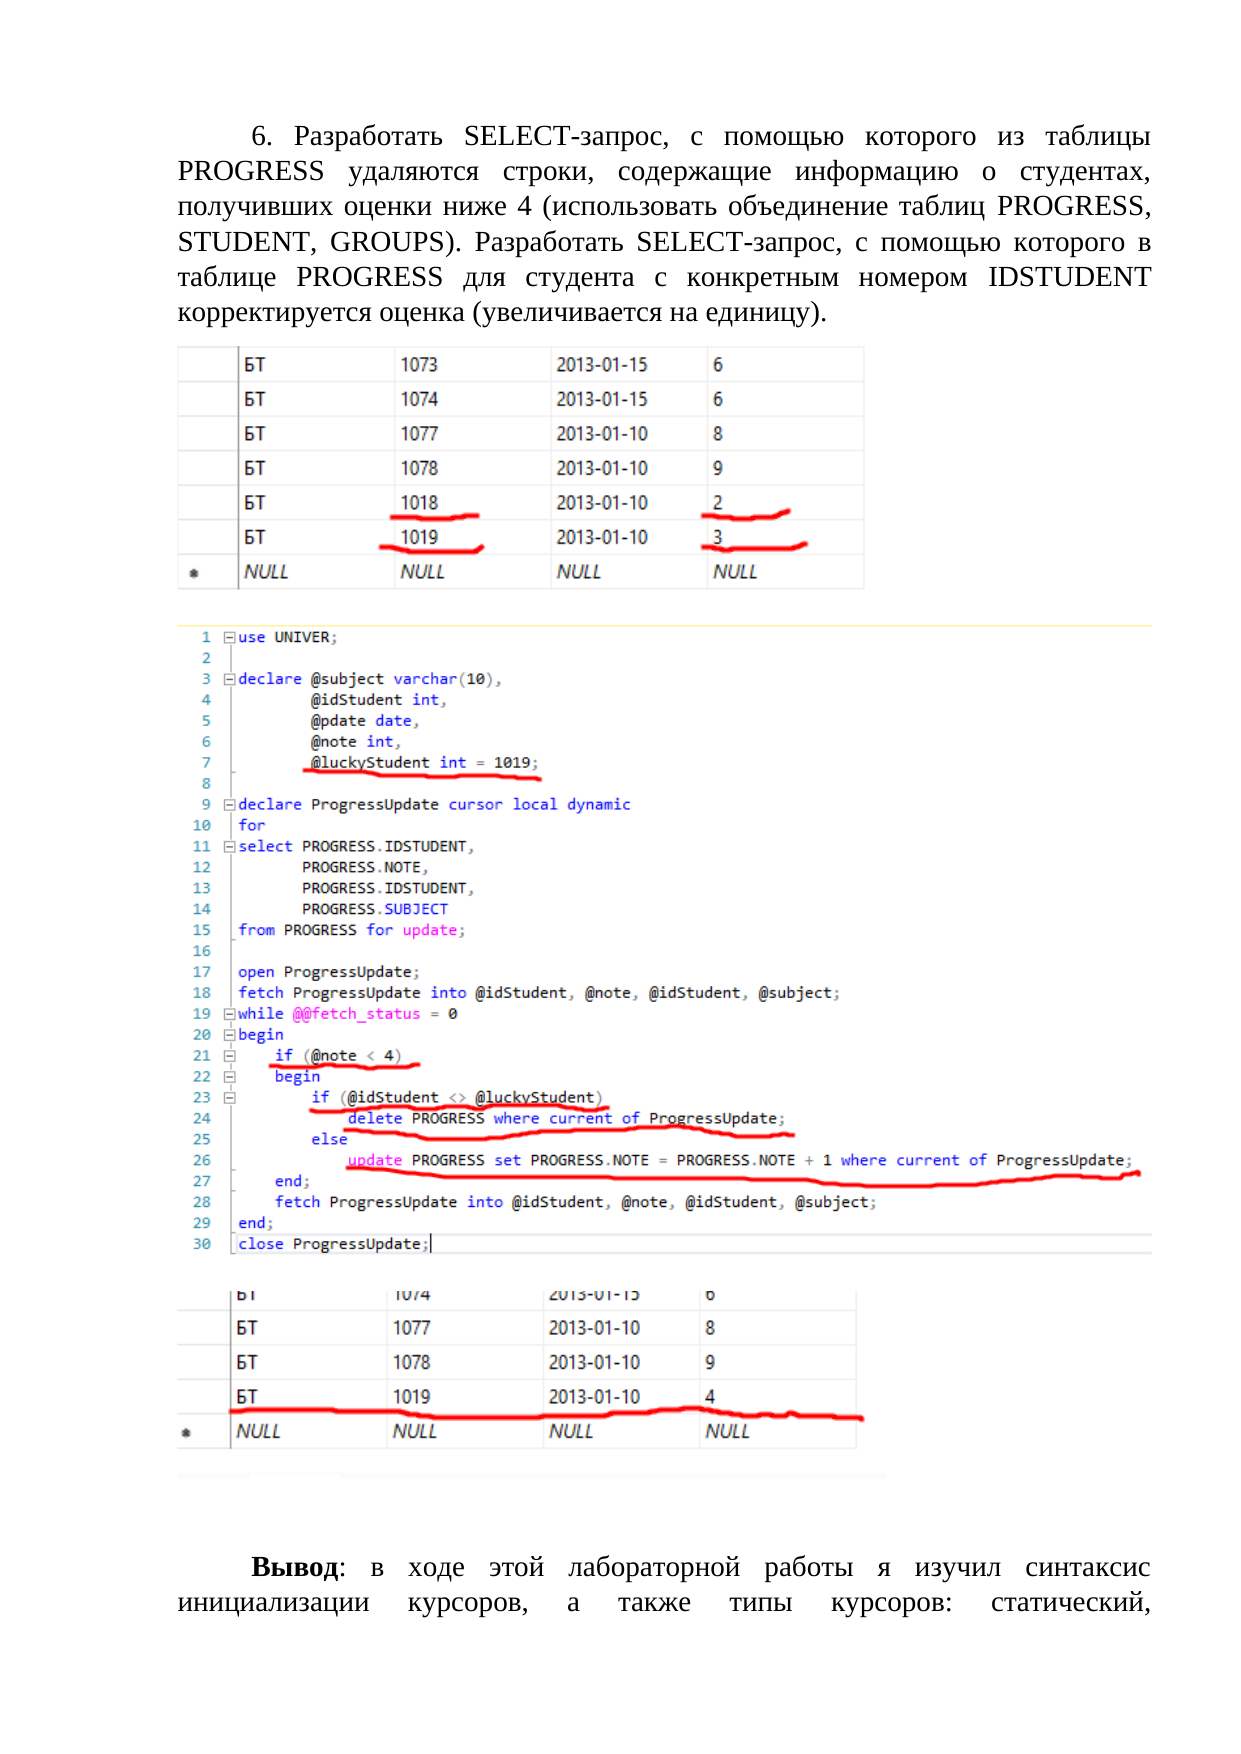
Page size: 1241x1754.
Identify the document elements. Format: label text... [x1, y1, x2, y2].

picture [177, 346, 890, 607]
text 6. Разработать SELECT-запрос, с помощью которого из таблицы PROGRESS удаляются строки, содержащие информацию о студентах, получивших оценки ниже 4 (использовать объединение таблиц PROGRESS, STUDENT, GROUPS). Разработать SELECT-запрос, с помощью которого в таблице PROGRESS для студента с конкретным номером IDSTUDENT корректируется оценка (увеличивается на единицу). [177, 118, 1152, 328]
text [177, 1549, 1152, 1617]
picture [177, 625, 1152, 1274]
picture [177, 1291, 887, 1479]
